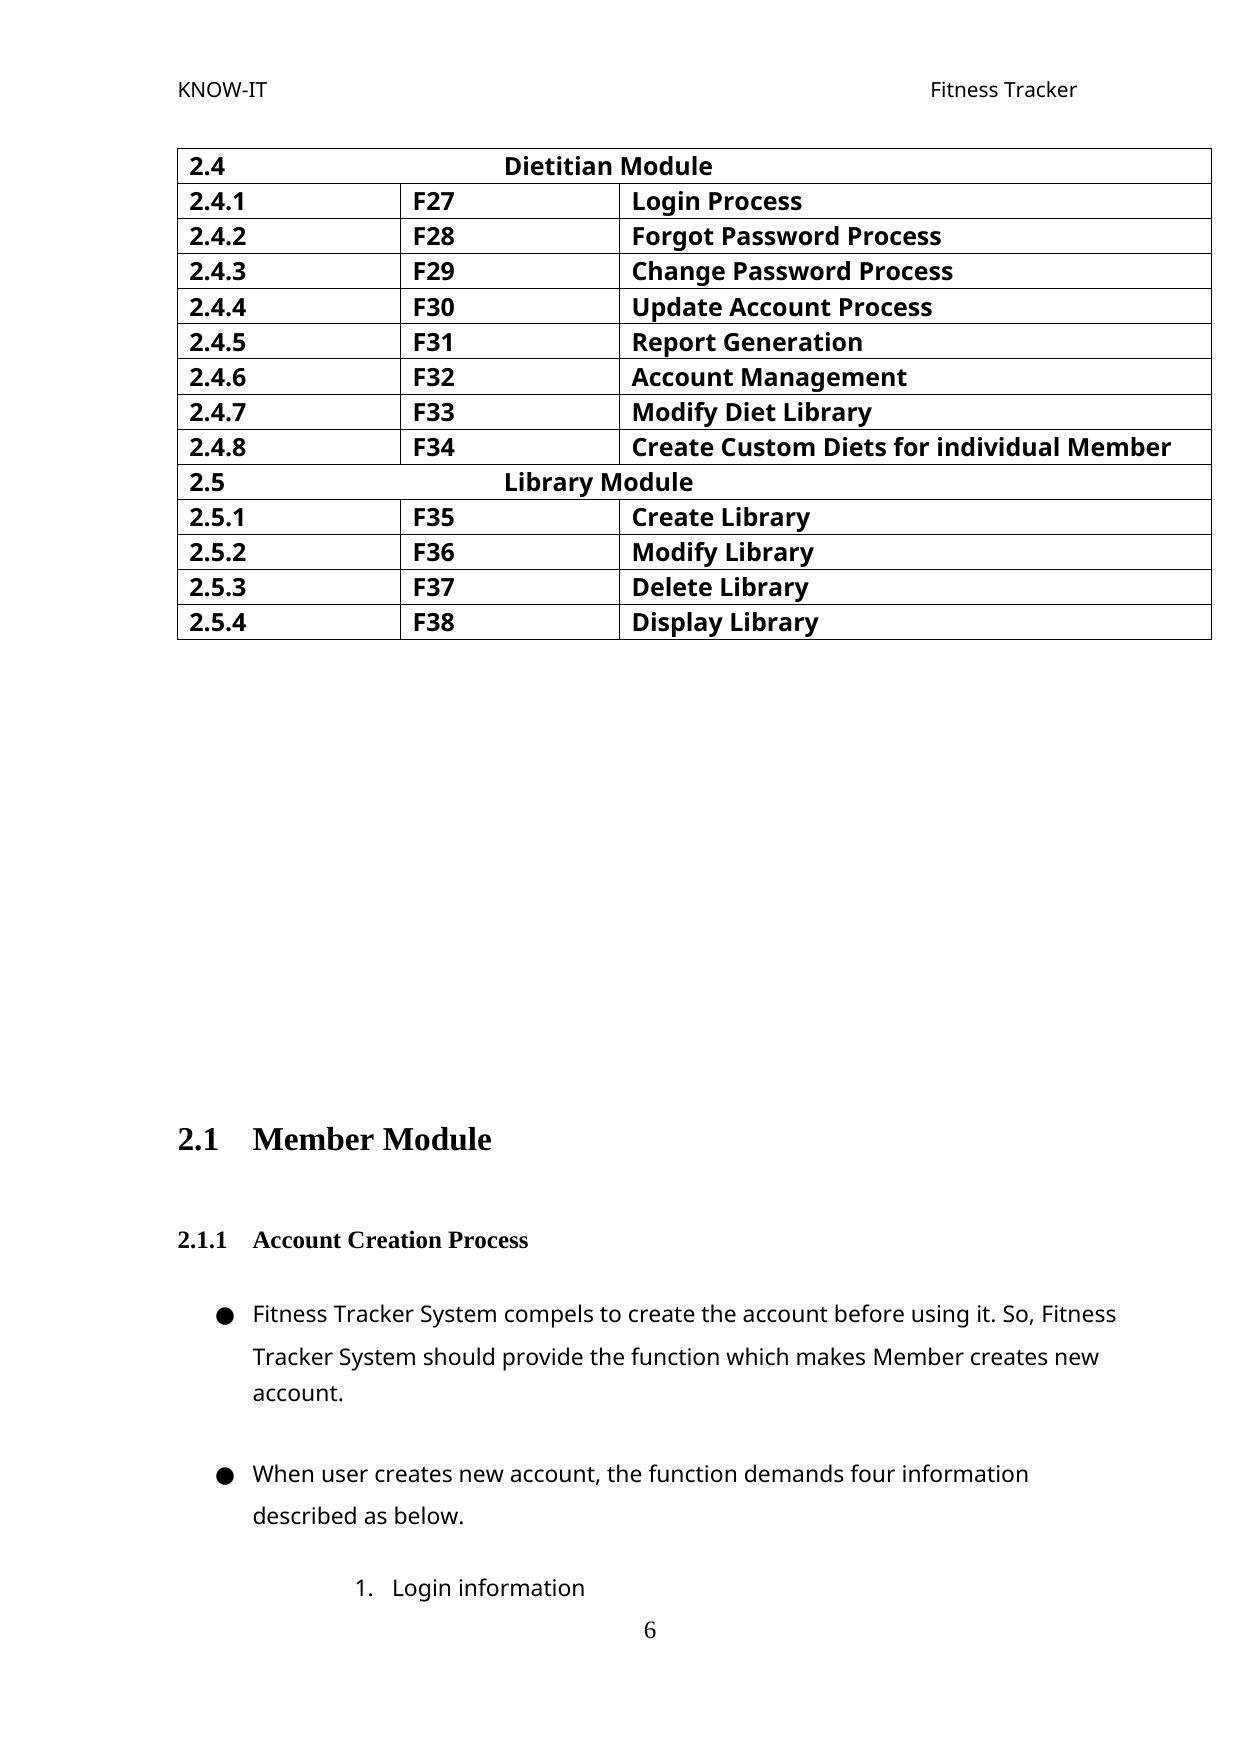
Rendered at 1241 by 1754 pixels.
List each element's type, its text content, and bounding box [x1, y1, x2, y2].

table_cell Modify Diet Library [620, 395, 1211, 428]
table_cell Account Management [620, 359, 1211, 393]
table_cell Create Custom Diets for individual Member [620, 430, 1211, 464]
table_cell 2.5.4 [178, 605, 400, 639]
subtitle Account Creation Process [177, 1225, 1032, 1254]
table_cell Change Password Process [620, 254, 1211, 288]
list When user creates new account, the function demands four information described as below. [215, 1448, 1122, 1531]
table_cell 2.4.6 [178, 359, 400, 393]
table_cell Create Library [620, 500, 1211, 534]
table_cell F31 [401, 324, 619, 358]
table_cell F27 [401, 184, 619, 218]
table_cell Report Generation [620, 324, 1211, 358]
table_cell 2.4.4 [178, 289, 400, 323]
table_cell Update Account Process [620, 289, 1211, 323]
table_cell F34 [401, 430, 619, 464]
table_cell 2.5.1 [178, 500, 400, 534]
table_cell F32 [401, 359, 619, 393]
table_cell 2.5.3 [178, 570, 400, 604]
table_cell F33 [401, 395, 619, 428]
table_cell F38 [401, 605, 619, 639]
list Fitness Tracker System compels to create the account before using it. So, Fitness Tracker System should provide the function which makes Member creates new account. [215, 1289, 1122, 1408]
table_cell 2.4.7 [178, 395, 400, 428]
table_cell Display Library [620, 605, 1211, 639]
subtitle Member Module [177, 1120, 1032, 1158]
table_cell Modify Library [620, 535, 1211, 569]
table_cell Delete Library [620, 570, 1211, 604]
table_cell 2.4.1 [178, 184, 400, 218]
table_cell 2.4.5 [178, 324, 400, 358]
table_cell F36 [401, 535, 619, 569]
table_cell 2.4 Dietitian Module [178, 149, 1211, 183]
table_cell 2.4.3 [178, 254, 400, 288]
table_cell F28 [401, 219, 619, 253]
table_cell Forgot Password Process [620, 219, 1211, 253]
list Login information [354, 1572, 1122, 1603]
table_cell 2.4.2 [178, 219, 400, 253]
table_cell 2.5.2 [178, 535, 400, 569]
table_cell F29 [401, 254, 619, 288]
table_cell 2.5 Library Module [178, 465, 1211, 499]
table_cell F37 [401, 570, 619, 604]
table_cell F35 [401, 500, 619, 534]
table_cell 2.4.8 [178, 430, 400, 464]
table_cell F30 [401, 289, 619, 323]
table_cell Login Process [620, 184, 1211, 218]
